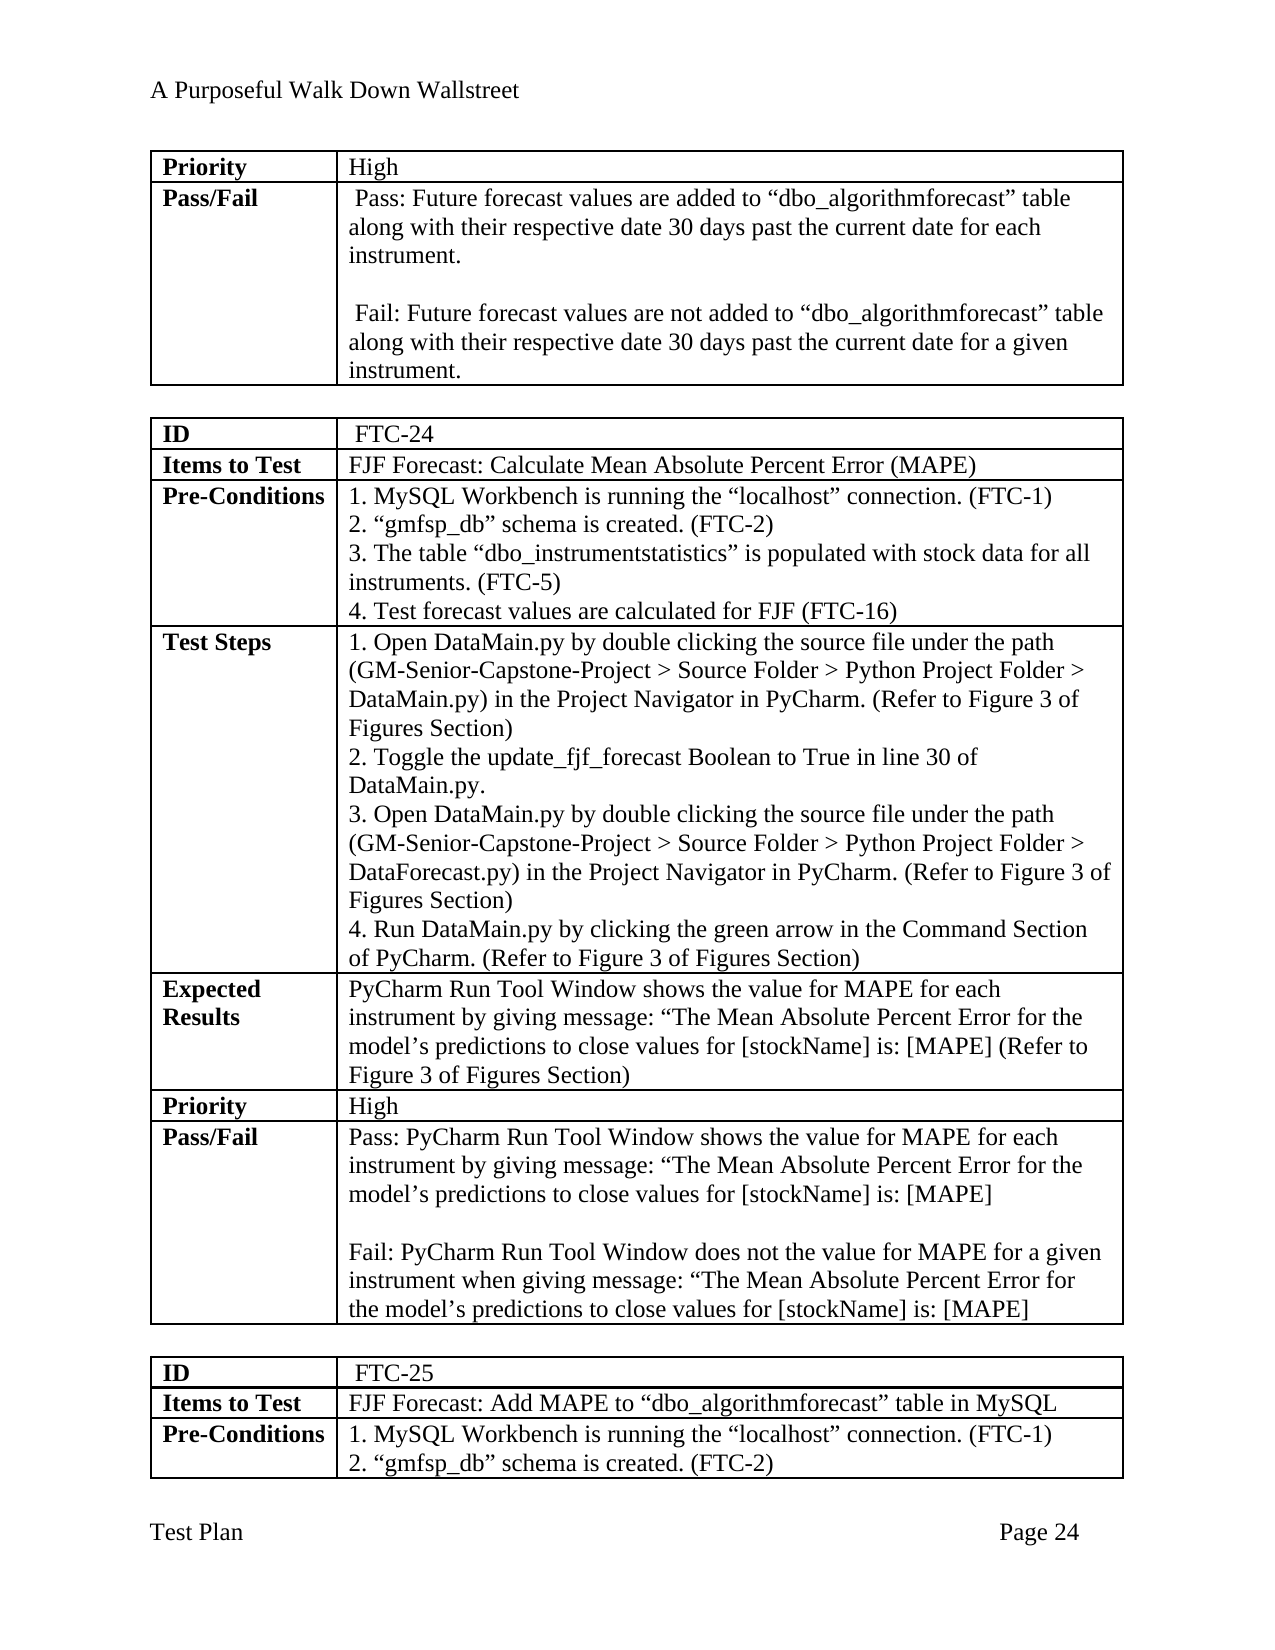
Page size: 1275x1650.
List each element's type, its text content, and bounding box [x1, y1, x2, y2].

table_cell Expected Results [152, 974, 336, 1089]
table_cell Pass/Fail [152, 183, 336, 384]
table_header ID [152, 419, 336, 448]
table_cell High [338, 152, 1122, 181]
table_cell Priority [152, 1091, 336, 1119]
table_cell Test Steps [152, 627, 336, 972]
table_cell Pass: PyCharm Run Tool Window shows the value for MAPE for each instrument by giving message: “The Mean Absolute Percent Error for the model’s predictions to close values for [stockName] is: [MAPE] Fail: PyCharm Run Tool Window does not the value for MAPE for a given instrument when giving message: “The Mean Absolute Percent Error for the model’s predictions to close values for [stockName] is: [MAPE] [338, 1122, 1122, 1323]
table_cell Items to Test [152, 1389, 336, 1417]
table_header FTC-24 [338, 419, 1122, 448]
table_cell PyCharm Run Tool Window shows the value for MAPE for each instrument by giving message: “The Mean Absolute Percent Error for the model’s predictions to close values for [stockName] is: [MAPE] (Refer to Figure 3 of Figures Section) [338, 974, 1122, 1089]
table_cell High [338, 1091, 1122, 1119]
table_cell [338, 1419, 1122, 1477]
table_cell Pass/Fail [152, 1122, 336, 1323]
table_cell FJF Forecast: Calculate Mean Absolute Percent Error (MAPE) [338, 450, 1122, 479]
table_cell FJF Forecast: Add MAPE to “dbo_algorithmforecast” table in MySQL [338, 1389, 1122, 1417]
table_cell 1. Open DataMain.py by double clicking the source file under the path (GM-Senior-Capstone-Project > Source Folder > Python Project Folder > DataMain.py) in the Project Navigator in PyCharm. (Refer to Figure 3 of Figures Section) 2. Toggle the update_fjf_forecast Boolean to True in line 30 of DataMain.py. 3. Open DataMain.py by double clicking the source file under the path (GM-Senior-Capstone-Project > Source Folder > Python Project Folder > DataForecast.py) in the Project Navigator in PyCharm. (Refer to Figure 3 of Figures Section) 4. Run DataMain.py by clicking the green arrow in the Command Section of PyCharm. (Refer to Figure 3 of Figures Section) [338, 627, 1122, 972]
table_cell 1. MySQL Workbench is running the “localhost” connection. (FTC-1) 2. “gmfsp_db” schema is created. (FTC-2) 3. The table “dbo_instrumentstatistics” is populated with stock data for all instruments. (FTC-5) 4. Test forecast values are calculated for FJF (FTC-16) [338, 481, 1122, 624]
table_cell Pre-Conditions [152, 1419, 336, 1477]
table_cell Pass: Future forecast values are added to “dbo_algorithmforecast” table along with their respective date 30 days past the current date for each instrument. Fail: Future forecast values are not added to “dbo_algorithmforecast” table along with their respective date 30 days past the current date for a given instrument. [338, 183, 1122, 384]
table_cell Items to Test [152, 450, 336, 479]
table_cell Pre-Conditions [152, 481, 336, 624]
table_header ID [152, 1358, 336, 1386]
table_header FTC-25 [338, 1358, 1122, 1386]
table_cell Priority [152, 152, 336, 181]
